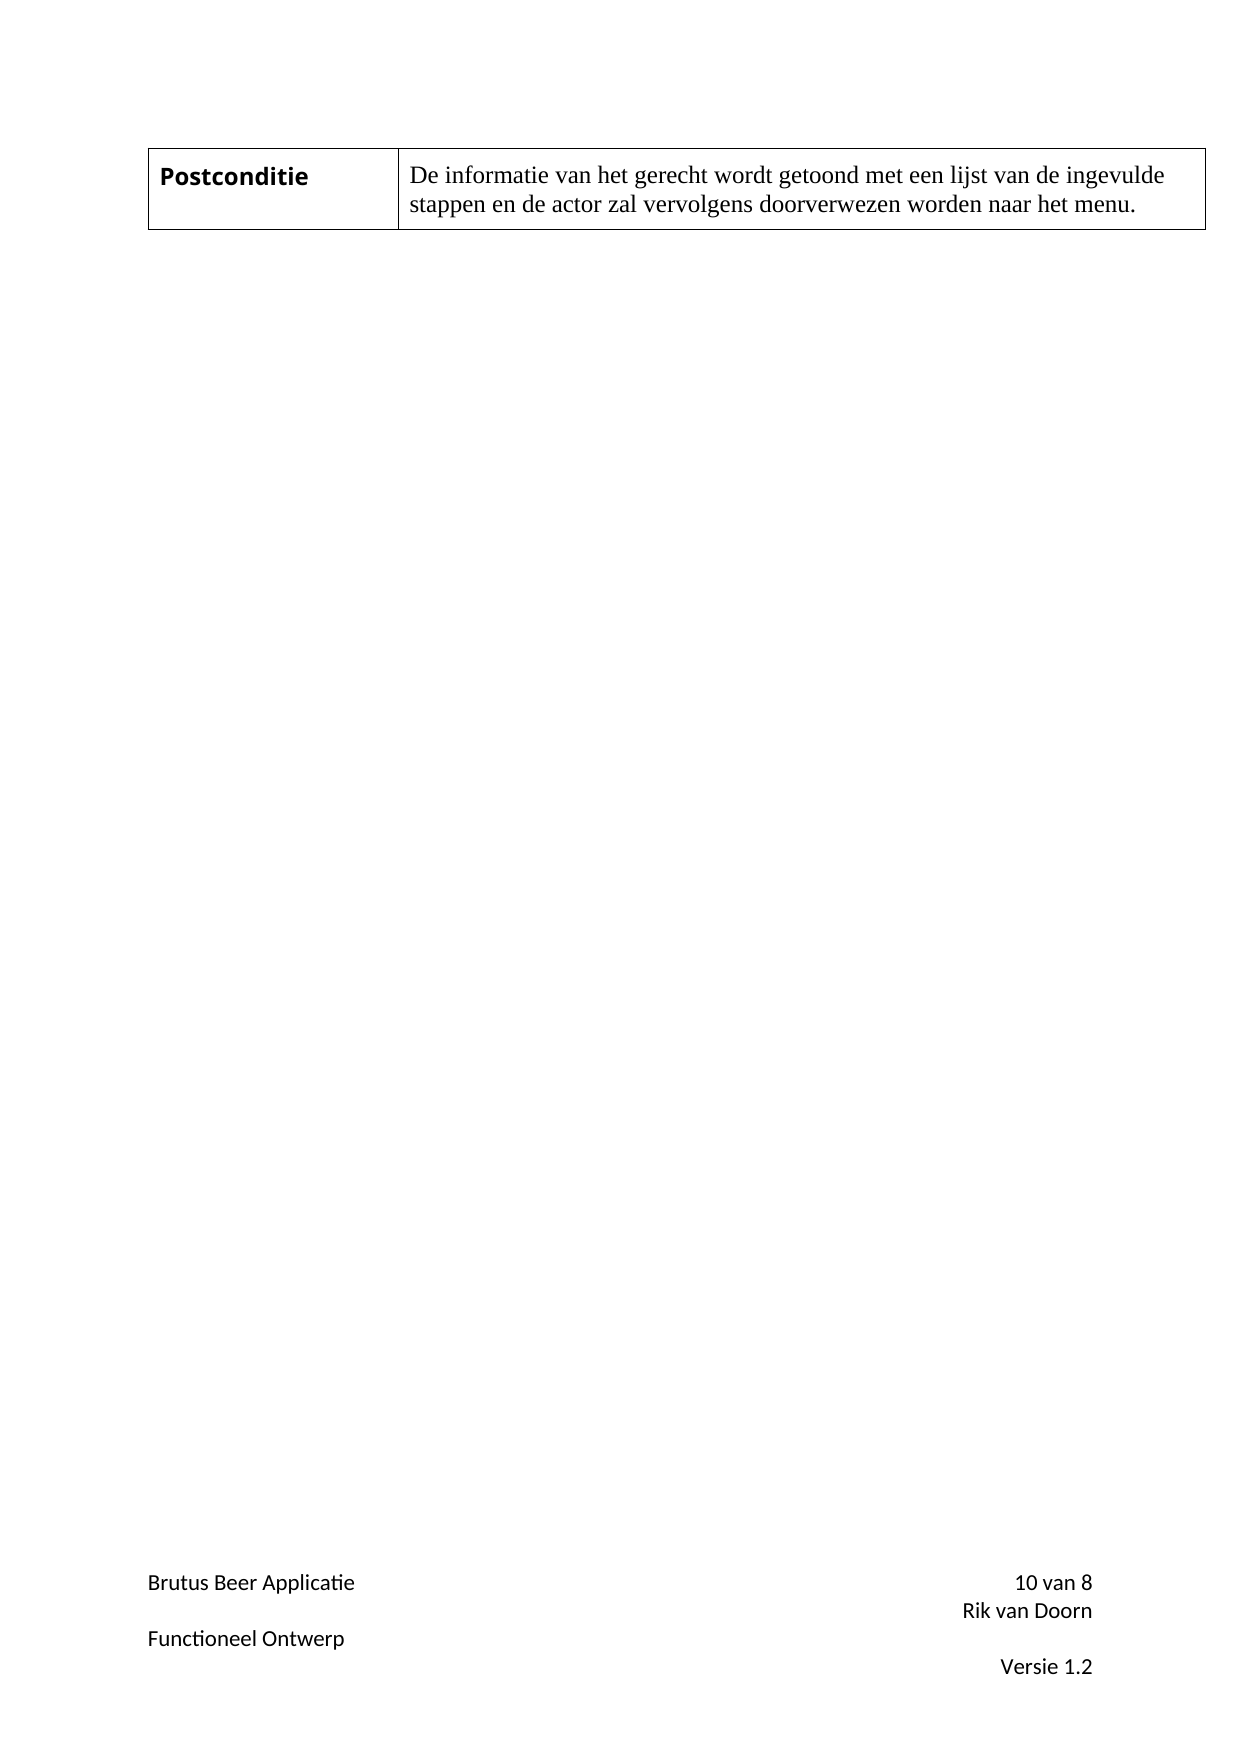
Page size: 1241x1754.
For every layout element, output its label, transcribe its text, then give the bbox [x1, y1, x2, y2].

table_cell Postconditie [149, 149, 398, 228]
table_cell De informatie van het gerecht wordt getoond met een lijst van de ingevulde stappen en de actor zal vervolgens doorverwezen worden naar het menu. [399, 149, 1205, 228]
